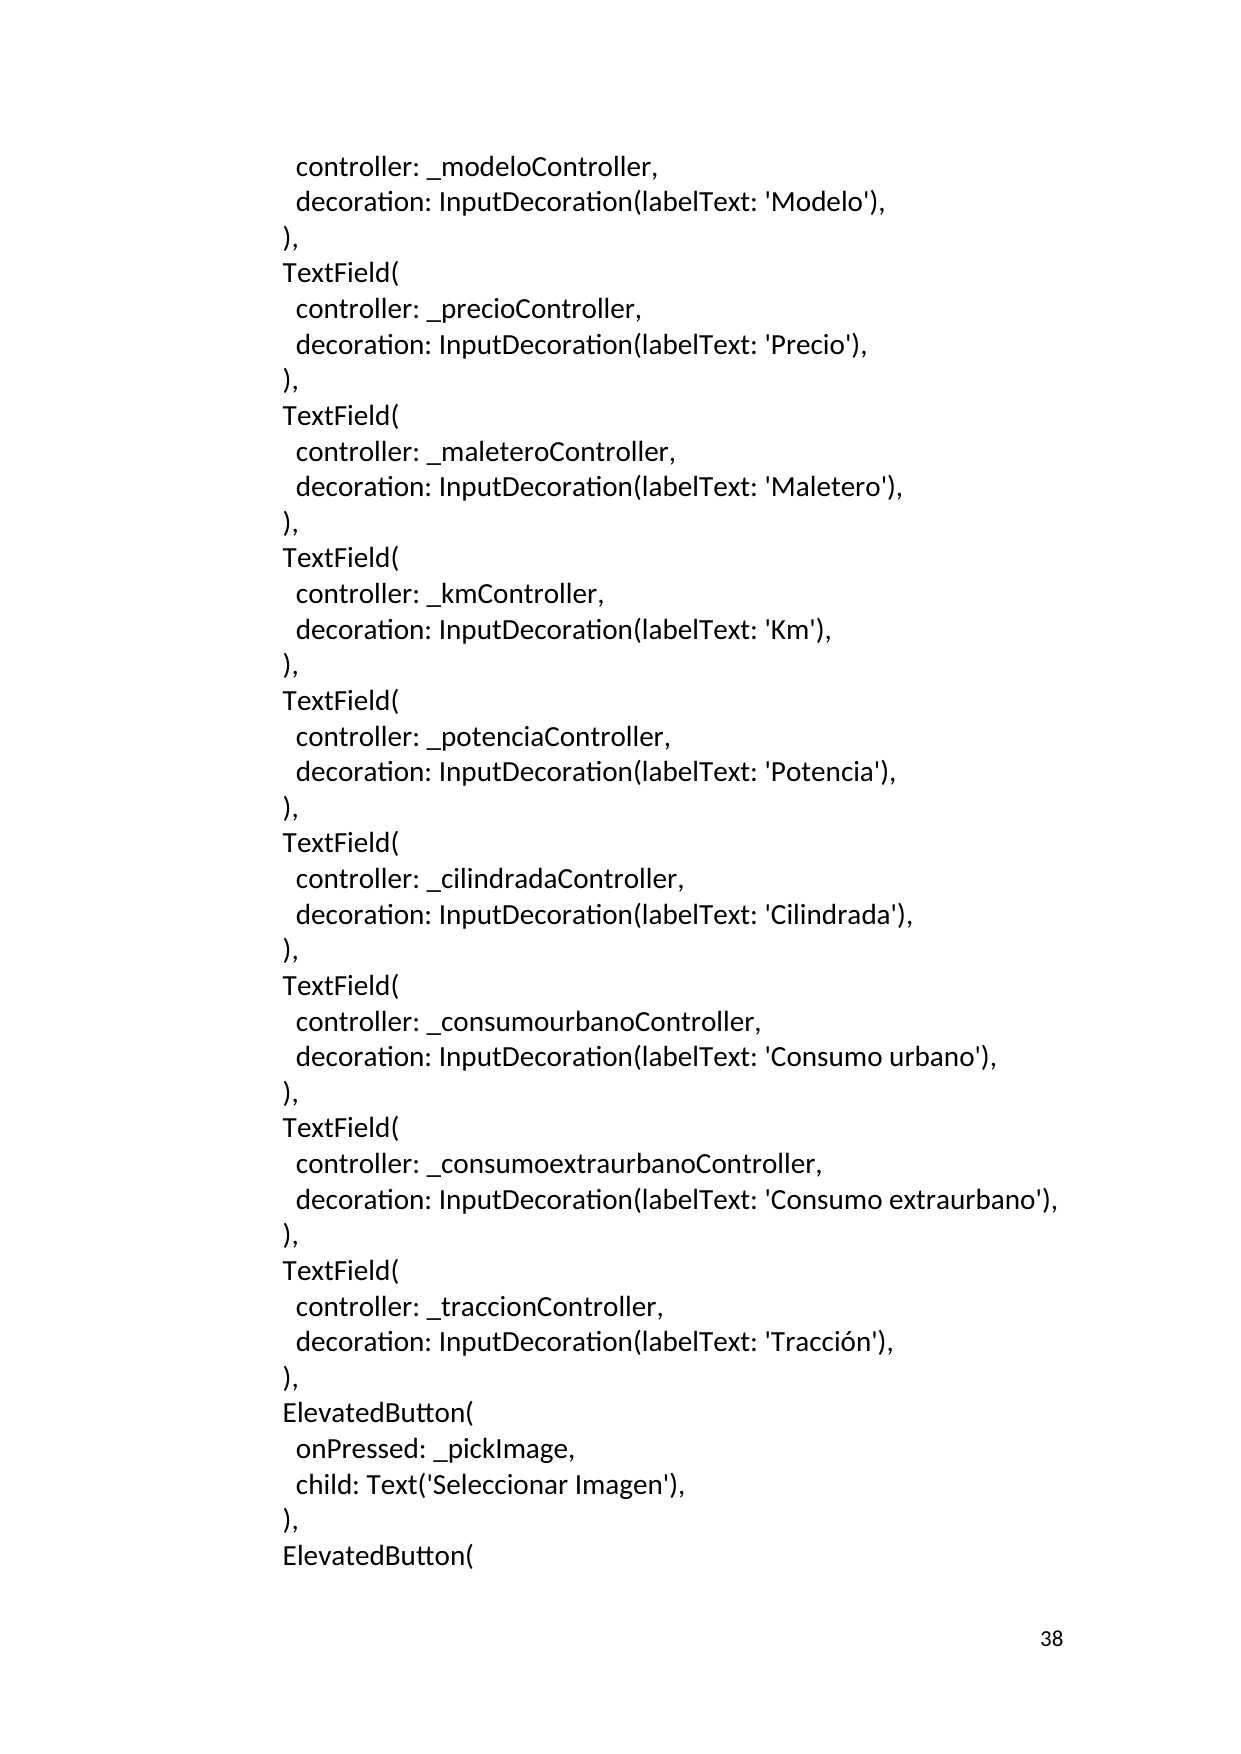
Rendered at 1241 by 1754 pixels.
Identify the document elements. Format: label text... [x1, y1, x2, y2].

text decoration: InputDecoration(labelText: 'Modelo'), [177, 183, 1063, 219]
text controller: _maleteroController, [177, 433, 1063, 468]
text decoration: InputDecoration(labelText: 'Tracción'), [177, 1323, 1063, 1359]
text ), [177, 1074, 1063, 1109]
text TextField( [177, 682, 1063, 718]
text controller: _modeloController, [177, 148, 1063, 183]
text ), [177, 1359, 1063, 1394]
text decoration: InputDecoration(labelText: 'Precio'), [177, 326, 1063, 361]
text ), [177, 931, 1063, 967]
text onPressed: _pickImage, [177, 1430, 1063, 1466]
text ElevatedButton( [177, 1394, 1063, 1430]
text ), [177, 219, 1063, 254]
text decoration: InputDecoration(labelText: 'Consumo urbano'), [177, 1038, 1063, 1074]
text ), [177, 504, 1063, 539]
text controller: _precioController, [177, 290, 1063, 326]
text TextField( [177, 1252, 1063, 1288]
text controller: _cilindradaController, [177, 860, 1063, 896]
text ), [177, 646, 1063, 682]
text TextField( [177, 1109, 1063, 1145]
text decoration: InputDecoration(labelText: 'Consumo extraurbano'), [177, 1181, 1063, 1216]
text ), [177, 1501, 1063, 1537]
text ), [177, 789, 1063, 824]
text controller: _consumourbanoController, [177, 1003, 1063, 1038]
text ElevatedButton( [177, 1537, 1063, 1573]
text decoration: InputDecoration(labelText: 'Cilindrada'), [177, 896, 1063, 931]
text TextField( [177, 254, 1063, 290]
text TextField( [177, 824, 1063, 860]
text controller: _consumoextraurbanoController, [177, 1145, 1063, 1181]
text controller: _potenciaController, [177, 718, 1063, 753]
text TextField( [177, 967, 1063, 1003]
text ), [177, 1216, 1063, 1252]
text decoration: InputDecoration(labelText: 'Potencia'), [177, 753, 1063, 789]
text decoration: InputDecoration(labelText: 'Km'), [177, 611, 1063, 646]
text child: Text('Seleccionar Imagen'), [177, 1466, 1063, 1501]
text TextField( [177, 397, 1063, 433]
text controller: _traccionController, [177, 1288, 1063, 1323]
text TextField( [177, 539, 1063, 575]
text ), [177, 361, 1063, 397]
text decoration: InputDecoration(labelText: 'Maletero'), [177, 468, 1063, 504]
text controller: _kmController, [177, 575, 1063, 611]
